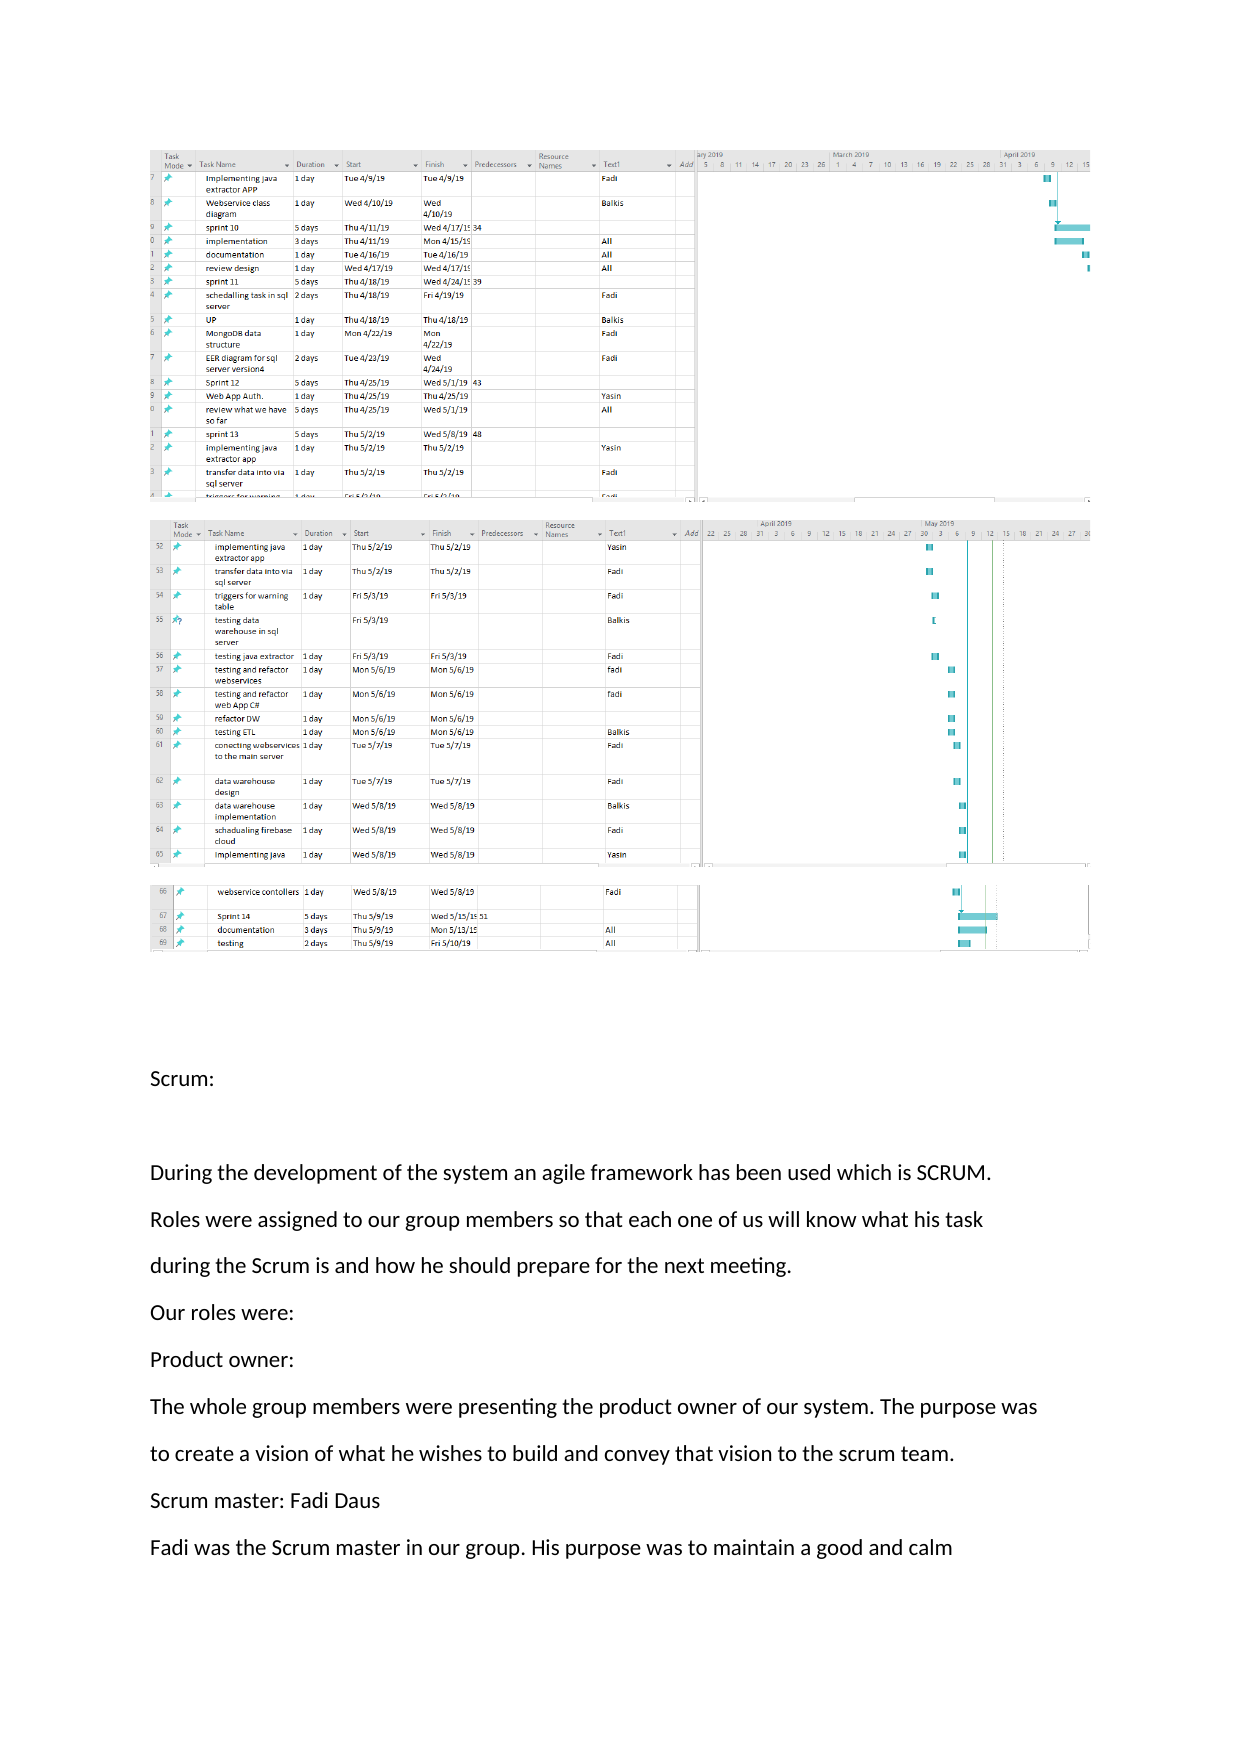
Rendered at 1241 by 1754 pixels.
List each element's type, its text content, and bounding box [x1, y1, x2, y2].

text to create a vision of what he wishes to build and convey that vision to the scrum team. [150, 1439, 1090, 1467]
picture [150, 150, 1091, 502]
text during the Scrum is and how he should prepare for the next meeting. [150, 1252, 1090, 1280]
picture [150, 885, 1091, 952]
text The whole group members were presenting the product owner of our system. The purpose was [150, 1392, 1090, 1420]
text Fadi was the Scrum master in our group. His purpose was to maintain a good and calm [150, 1533, 1090, 1561]
text Our roles were: [150, 1298, 1090, 1327]
text Scrum: [150, 1064, 1090, 1092]
text During the development of the system an agile framework has been used which is SCRUM. [150, 1158, 1090, 1186]
text Scrum master: Fadi Daus [150, 1486, 1090, 1514]
text Product owner: [150, 1345, 1090, 1373]
text Roles were assigned to our group members so that each one of us will know what his task [150, 1205, 1090, 1233]
picture [150, 520, 1091, 867]
